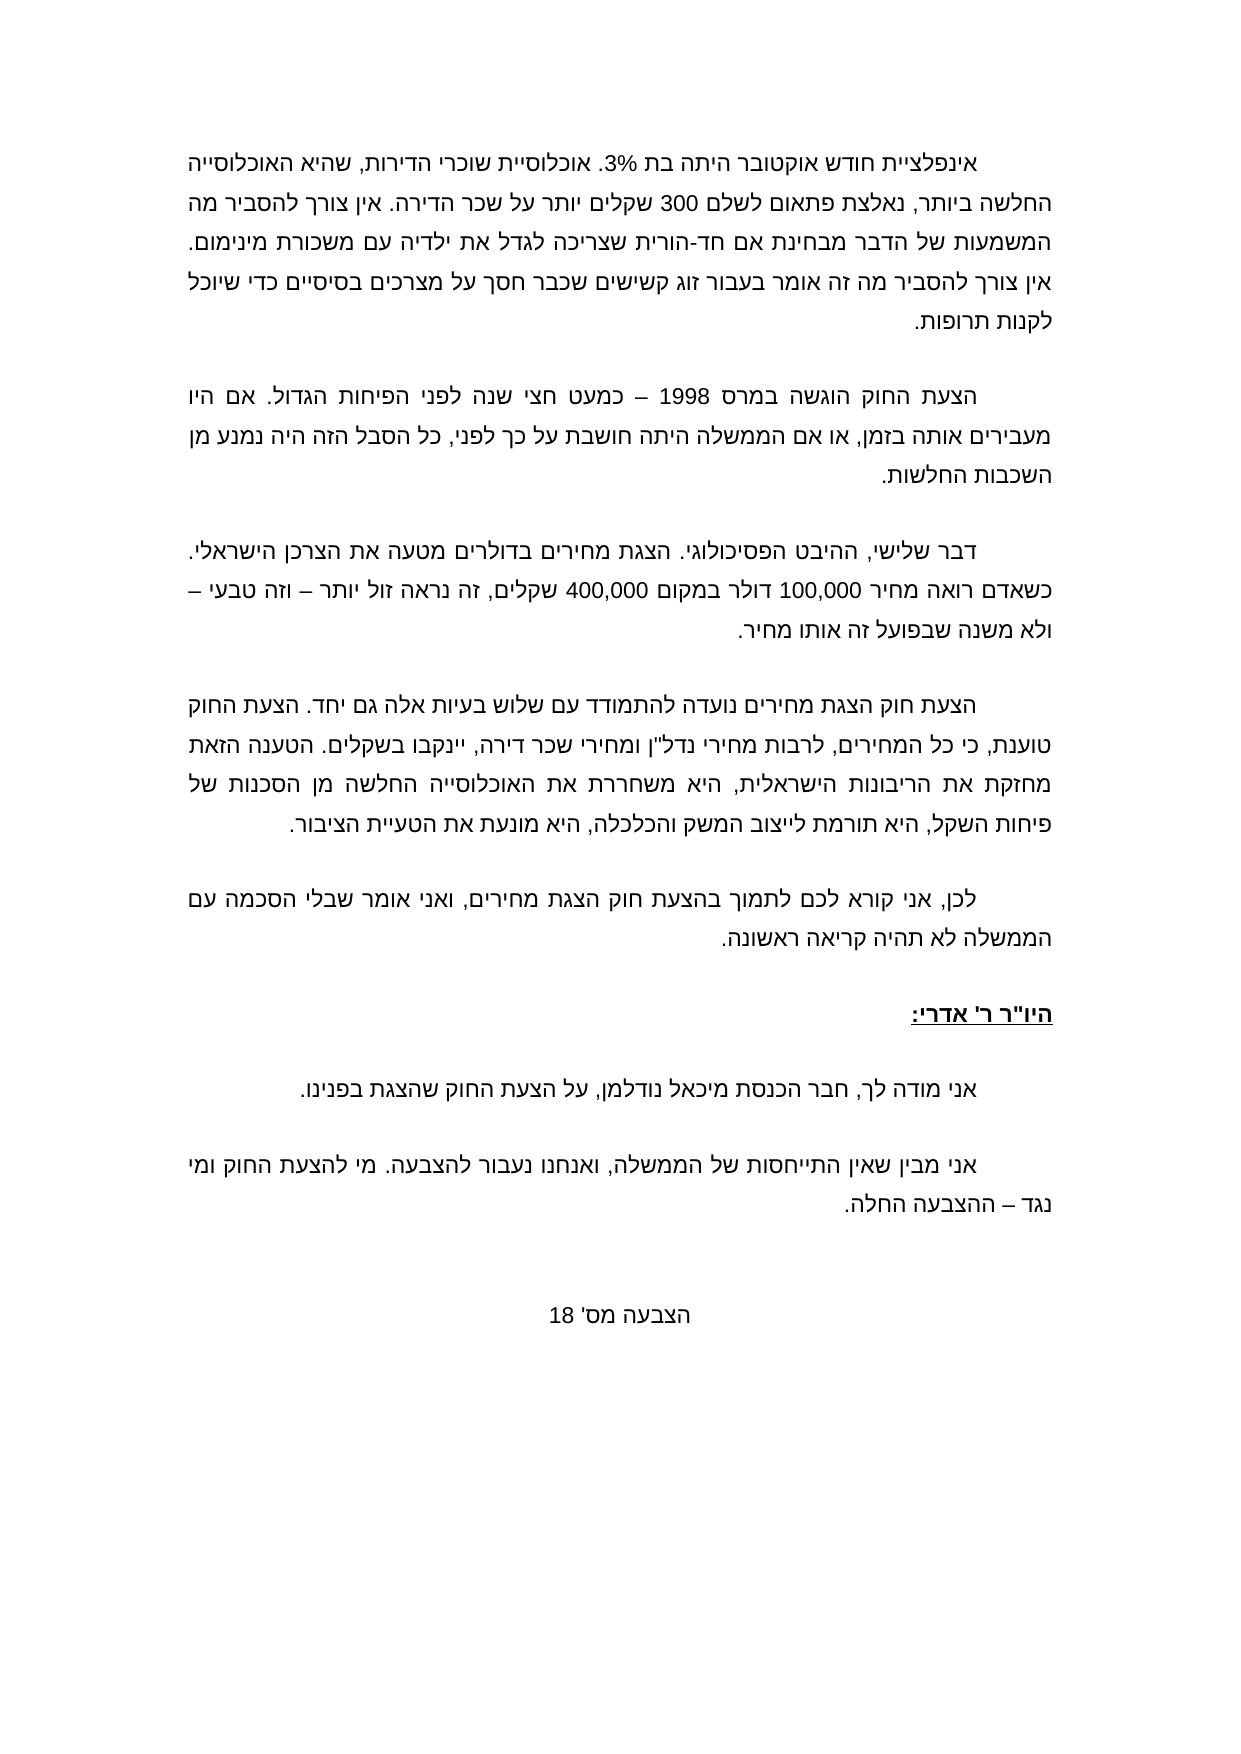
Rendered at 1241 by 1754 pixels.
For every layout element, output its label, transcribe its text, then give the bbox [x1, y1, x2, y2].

text הצעת החוק הוגשה במרס 1998 – כמעט חצי שנה לפני הפיחות הגדול. אם היו מעבירים אותה בזמן, או אם הממשלה היתה חושבת על כך לפני, כל הסבל הזה היה נמנע מן השכבות החלשות. [187, 383, 1053, 489]
text הצעת חוק הצגת מחירים נועדה להתמודד עם שלוש בעיות אלה גם יחד. הצעת החוק טוענת, כי כל המחירים, לרבות מחירי נדל"ן ומחירי שכר דירה, יינקבו בשקלים. הטענה הזאת מחזקת את הריבונות הישראלית, היא משחררת את האוכלוסייה החלשה מן הסכנות של פיחות השקל, היא תורמת לייצוב המשק והכלכלה, היא מונעת את הטעיית הציבור. [187, 692, 1053, 837]
text דבר שלישי, ההיבט הפסיכולוגי. הצגת מחירים בדולרים מטעה את הצרכן הישראלי. כשאדם רואה מחיר 100,000 דולר במקום 400,000 שקלים, זה נראה זול יותר – וזה טבעי – ולא משנה שבפועל זה אותו מחיר. [187, 538, 1053, 643]
text אינפלציית חודש אוקטובר היתה בת 3%. אוכלוסיית שוכרי הדירות, שהיא האוכלוסייה החלשה ביותר, נאלצת פתאום לשלם 300 שקלים יותר על שכר הדירה. אין צורך להסביר מה המשמעות של הדבר מבחינת אם חד-הורית שצריכה לגדל את ילדיה עם משכורת מינימום. אין צורך להסביר מה זה אומר בעבור זוג קשישים שכבר חסך על מצרכים בסיסיים כדי שיוכל לקנות תרופות. [187, 150, 1053, 334]
subtitle הצבעה מס' 18 [187, 1302, 1053, 1329]
text אני מבין שאין התייחסות של הממשלה, ואנחנו נעבור להצבעה. מי להצעת החוק ומי נגד – ההצבעה החלה. [187, 1152, 1053, 1217]
text לכן, אני קורא לכם לתמוך בהצעת חוק הצגת מחירים, ואני אומר שבלי הסכמה עם הממשלה לא תהיה קריאה ראשונה. [187, 886, 1053, 952]
text היו"ר ר' אדרי: [187, 1001, 1053, 1027]
text אני מודה לך, חבר הכנסת מיכאל נודלמן, על הצעת החוק שהצגת בפנינו. [187, 1076, 1053, 1103]
